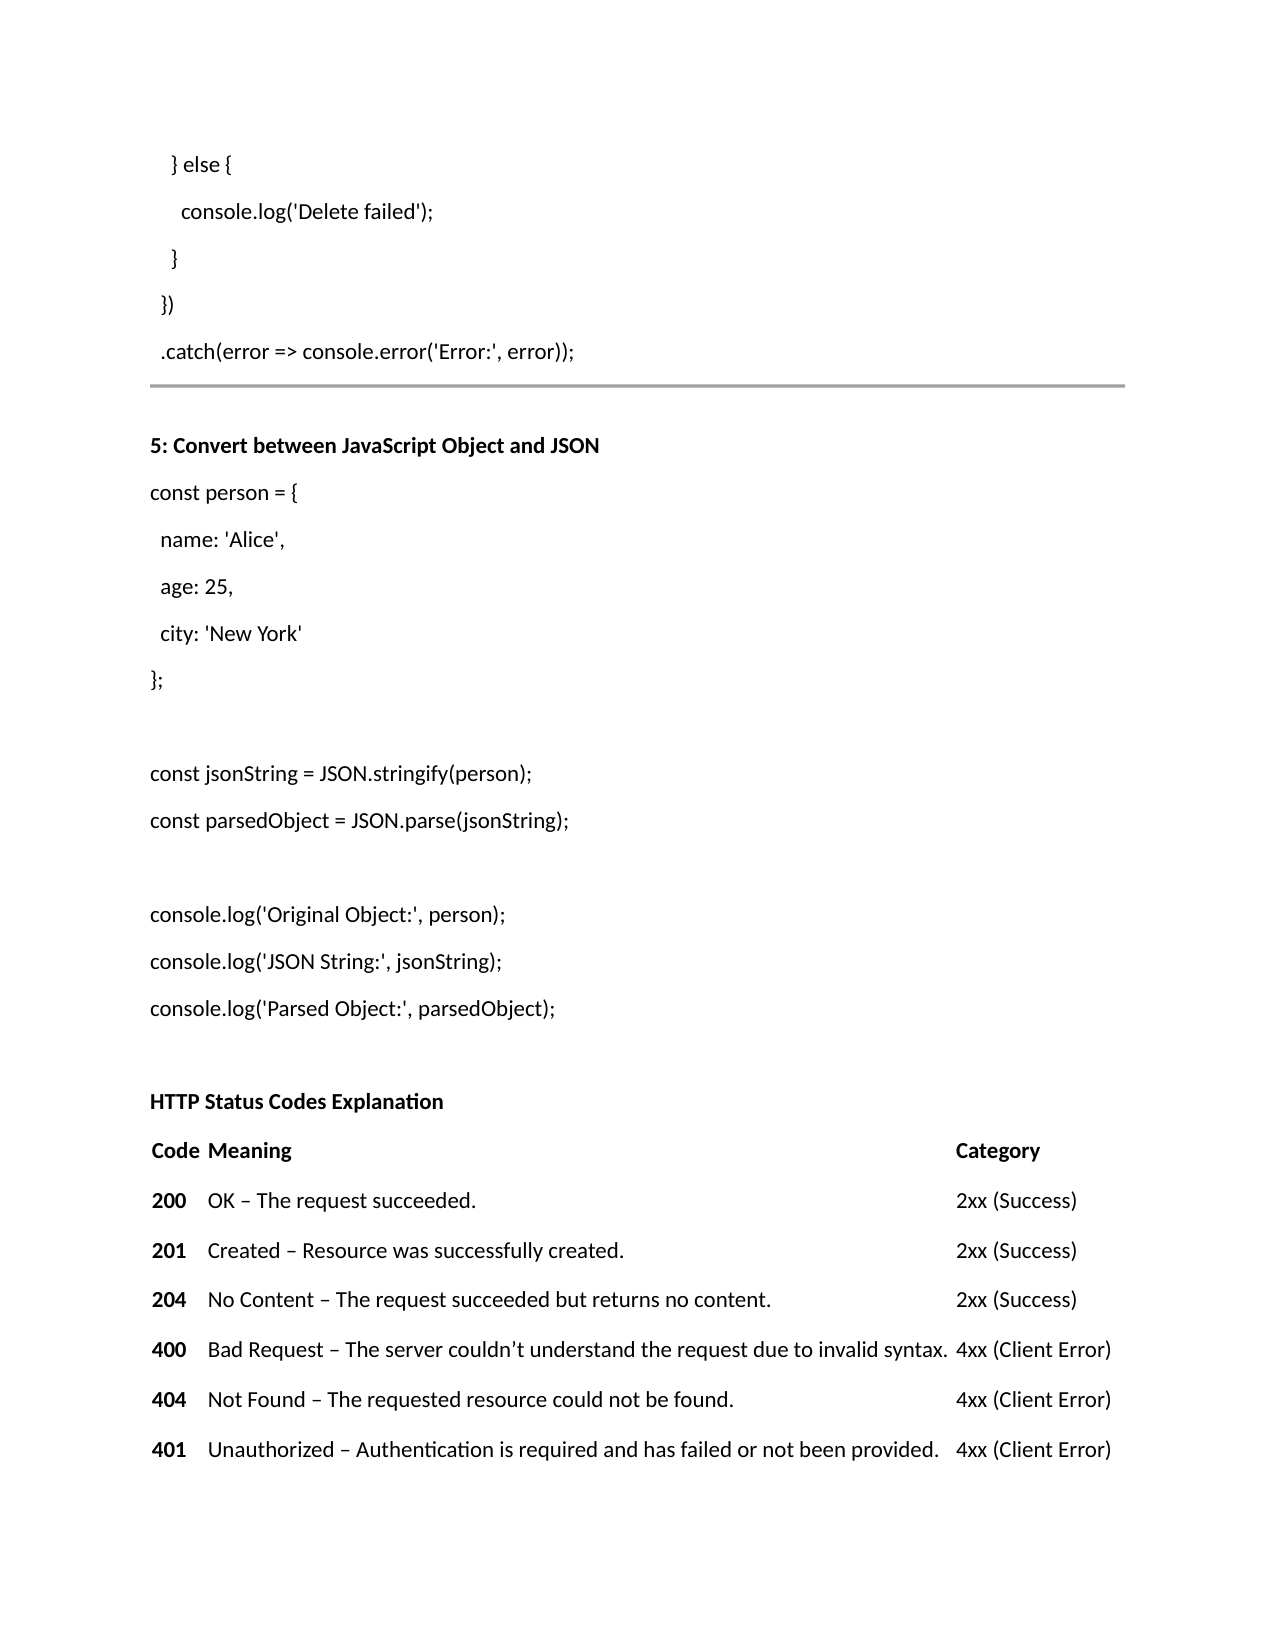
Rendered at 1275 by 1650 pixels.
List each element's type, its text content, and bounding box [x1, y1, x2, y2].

table_cell 2xx (Success) [954, 1234, 1124, 1284]
text console.log('JSON String:', jsonString); [150, 947, 1125, 975]
text .catch(error => console.error('Error:', error)); [150, 337, 1125, 366]
table_cell 201 [150, 1234, 206, 1284]
table_header Category [954, 1134, 1124, 1184]
table_header Meaning [206, 1134, 954, 1184]
table_cell 404 [150, 1384, 206, 1434]
text }) [150, 291, 1125, 319]
table_cell Created – Resource was successfully created. [206, 1234, 954, 1284]
table_cell 400 [150, 1334, 206, 1384]
text const jsonString = JSON.stringify(person); [150, 759, 1125, 787]
table_cell Not Found – The requested resource could not be found. [206, 1384, 954, 1434]
table_cell 4xx (Client Error) [954, 1334, 1124, 1384]
table_cell Unauthorized – Authentication is required and has failed or not been provided. [206, 1434, 954, 1484]
table_cell 200 [150, 1184, 206, 1234]
table_cell OK – The request succeeded. [206, 1184, 954, 1234]
table_cell 401 [150, 1434, 206, 1484]
table_cell 4xx (Client Error) [954, 1434, 1124, 1484]
table_cell Bad Request – The server couldn’t understand the request due to invalid syntax. [206, 1334, 954, 1384]
text console.log('Parsed Object:', parsedObject); [150, 994, 1125, 1022]
table_cell 4xx (Client Error) [954, 1384, 1124, 1434]
table_header Code [150, 1134, 206, 1184]
text 5: Convert between JavaScript Object and JSON [150, 431, 1125, 459]
text console.log('Original Object:', person); [150, 900, 1125, 928]
table_cell 2xx (Success) [954, 1184, 1124, 1234]
text console.log('Delete failed'); [150, 197, 1125, 225]
text HTTP Status Codes Explanation [150, 1087, 1125, 1116]
text }; [150, 666, 1125, 694]
text name: 'Alice', [150, 525, 1125, 553]
text const parsedObject = JSON.parse(jsonString); [150, 806, 1125, 834]
text } [150, 244, 1125, 272]
text const person = { [150, 478, 1125, 506]
table_cell 2xx (Success) [954, 1284, 1124, 1334]
text } else { [150, 150, 1125, 178]
table_cell 204 [150, 1284, 206, 1334]
text city: 'New York' [150, 619, 1125, 647]
table_cell No Content – The request succeeded but returns no content. [206, 1284, 954, 1334]
text age: 25, [150, 572, 1125, 600]
